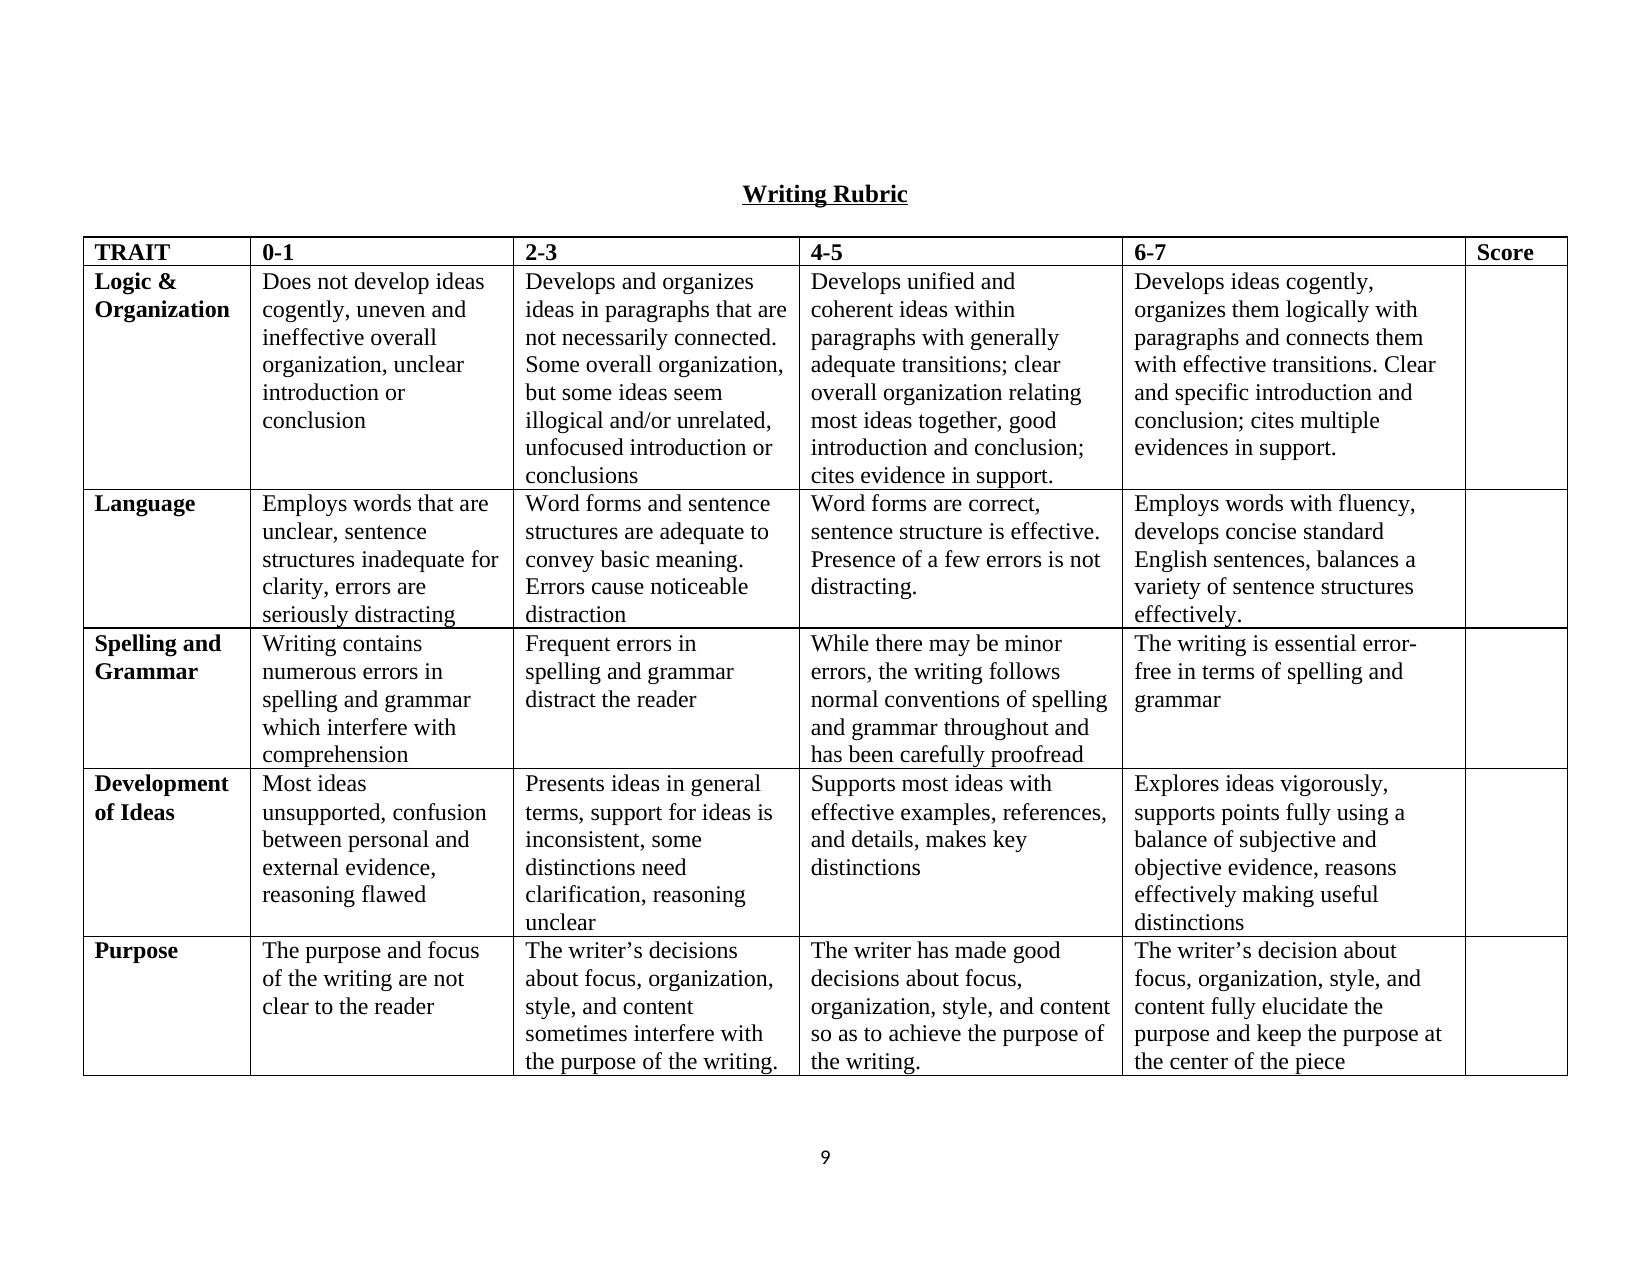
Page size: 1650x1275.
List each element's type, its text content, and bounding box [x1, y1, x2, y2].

table_cell Develops ideas cogently, [1123, 266, 1465, 295]
table_cell unsupported, confusion between personal and external evidence, reasoning flawed [251, 798, 513, 936]
table_cell effective examples, references, and details, makes key distinctions [800, 798, 1122, 936]
table_cell Employs words with fluency, develops concise standard English sentences, balances a variety of sentence structures effectively. [1123, 490, 1465, 627]
table_cell coherent ideas within paragraphs with generally adequate transitions; clear overall organization relating most ideas together, good introduction and conclusion; cites evidence in support. [800, 295, 1122, 488]
table_cell [1466, 490, 1567, 627]
table_cell Employs words that are unclear, sentence structures inadequate for clarity, errors are seriously distracting [251, 490, 513, 627]
table_cell of Ideas [84, 798, 250, 936]
table_cell Frequent errors in [514, 629, 799, 657]
table_cell free in terms of spelling and grammar [1123, 657, 1465, 768]
table_cell Writing contains [251, 629, 513, 657]
table_cell ideas in paragraphs that are not necessarily connected. Some overall organization, but some ideas seem illogical and/or unrelated, unfocused introduction or conclusions [514, 295, 799, 488]
table_cell Word forms are correct, sentence structure is effective. Presence of a few errors is not distracting. [800, 490, 1122, 627]
text Writing Rubric [150, 179, 1500, 207]
table_cell [1466, 937, 1567, 1074]
table_cell Spelling and [84, 629, 250, 657]
table_cell [1466, 266, 1567, 295]
table_cell numerous errors in spelling and grammar which interfere with comprehension [251, 657, 513, 768]
table_cell [1466, 657, 1567, 768]
table_cell Does not develop ideas [251, 266, 513, 295]
table_cell Logic & [84, 266, 250, 295]
table_cell The writing is essential error- [1123, 629, 1465, 657]
table_cell Supports most ideas with [800, 769, 1122, 797]
table_cell The writer has made good decisions about focus, organization, style, and content so as to achieve the purpose of the writing. [800, 937, 1122, 1074]
table_cell Development [84, 769, 250, 797]
table_cell [1466, 798, 1567, 936]
table_cell The writer’s decision about focus, organization, style, and content fully elucidate the purpose and keep the purpose at the center of the piece [1123, 937, 1465, 1074]
table_cell Purpose [84, 937, 250, 1074]
table_cell Most ideas [251, 769, 513, 797]
table_cell [1466, 295, 1567, 488]
table_cell Grammar [84, 657, 250, 768]
table_cell Develops and organizes [514, 266, 799, 295]
table_cell The purpose and focus of the writing are not clear to the reader [251, 937, 513, 1074]
table_cell cogently, uneven and ineffective overall organization, unclear introduction or conclusion [251, 295, 513, 488]
table_header 2-3 [514, 238, 799, 265]
table_cell The writer’s decisions about focus, organization, style, and content sometimes interfere with the purpose of the writing. [514, 937, 799, 1074]
table_cell [1466, 769, 1567, 797]
table_header 6-7 [1123, 238, 1465, 265]
table_cell Language [84, 490, 250, 627]
table_cell Explores ideas vigorously, [1123, 769, 1465, 797]
table_cell spelling and grammar distract the reader [514, 657, 799, 768]
table_cell errors, the writing follows normal conventions of spelling and grammar throughout and has been carefully proofread [800, 657, 1122, 768]
table_cell Presents ideas in general [514, 769, 799, 797]
table_cell terms, support for ideas is inconsistent, some distinctions need clarification, reasoning unclear [514, 798, 799, 936]
table_cell Organization [84, 295, 250, 488]
table_cell While there may be minor [800, 629, 1122, 657]
table_header 0-1 [251, 238, 513, 265]
table_header TRAIT [84, 238, 250, 265]
table_header 4-5 [800, 238, 1122, 265]
table_cell [1466, 629, 1567, 657]
table_cell Word forms and sentence structures are adequate to convey basic meaning. Errors cause noticeable distraction [514, 490, 799, 627]
table_cell supports points fully using a balance of subjective and objective evidence, reasons effectively making useful distinctions [1123, 798, 1465, 936]
table_cell Develops unified and [800, 266, 1122, 295]
table_header Score [1466, 238, 1567, 265]
table_cell organizes them logically with paragraphs and connects them with effective transitions. Clear and specific introduction and conclusion; cites multiple evidences in support. [1123, 295, 1465, 488]
